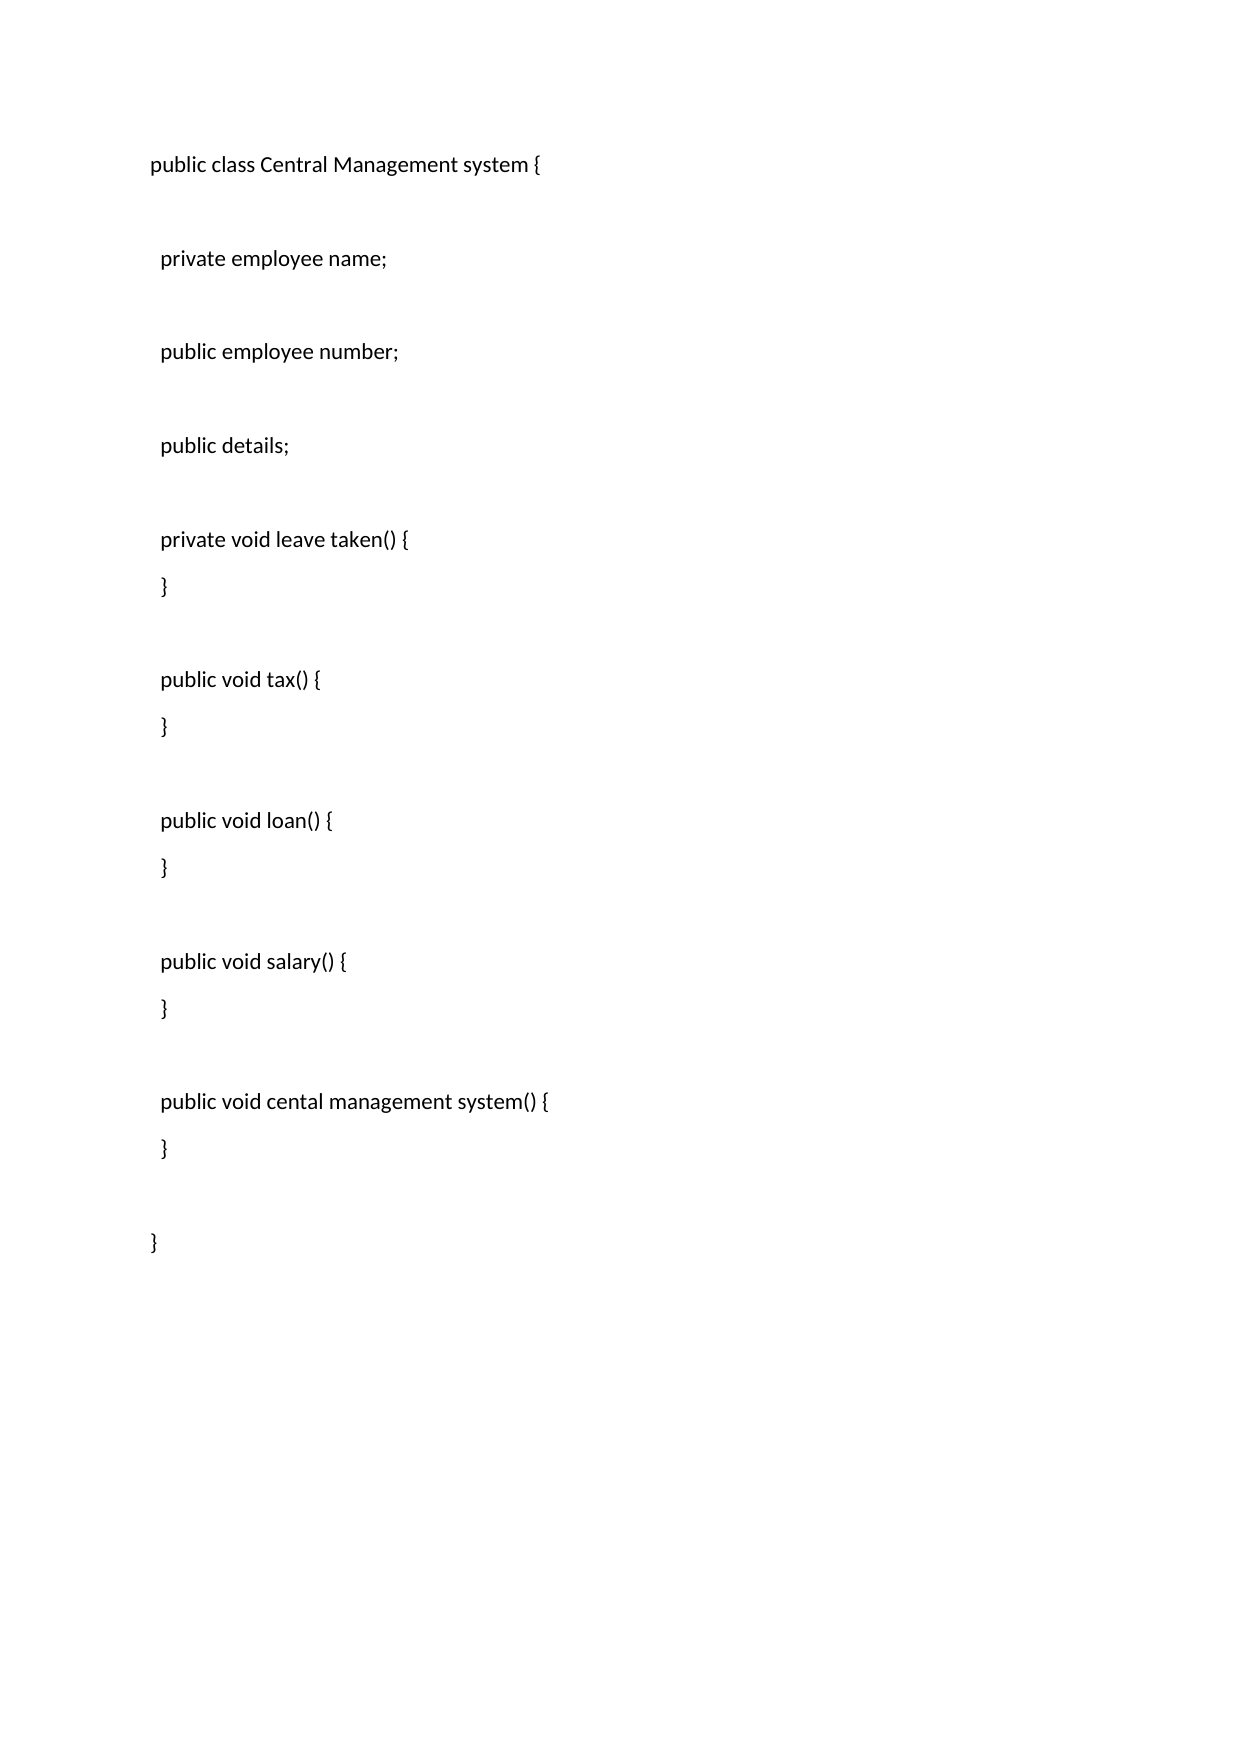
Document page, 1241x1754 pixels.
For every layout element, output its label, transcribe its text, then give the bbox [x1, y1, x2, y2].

text public details; [150, 431, 1090, 459]
text public void tax() { [150, 666, 1090, 694]
text public void cental management system() { [150, 1087, 1090, 1116]
text public void loan() { [150, 806, 1090, 834]
text public class Central Management system { [150, 150, 1090, 178]
text public employee number; [150, 337, 1090, 366]
text } [150, 712, 1090, 741]
text } [150, 1134, 1090, 1162]
text } [150, 853, 1090, 881]
text } [150, 994, 1090, 1022]
text public void salary() { [150, 947, 1090, 975]
text private employee name; [150, 244, 1090, 272]
text private void leave taken() { [150, 525, 1090, 553]
text } [150, 1228, 1090, 1256]
text } [150, 572, 1090, 600]
